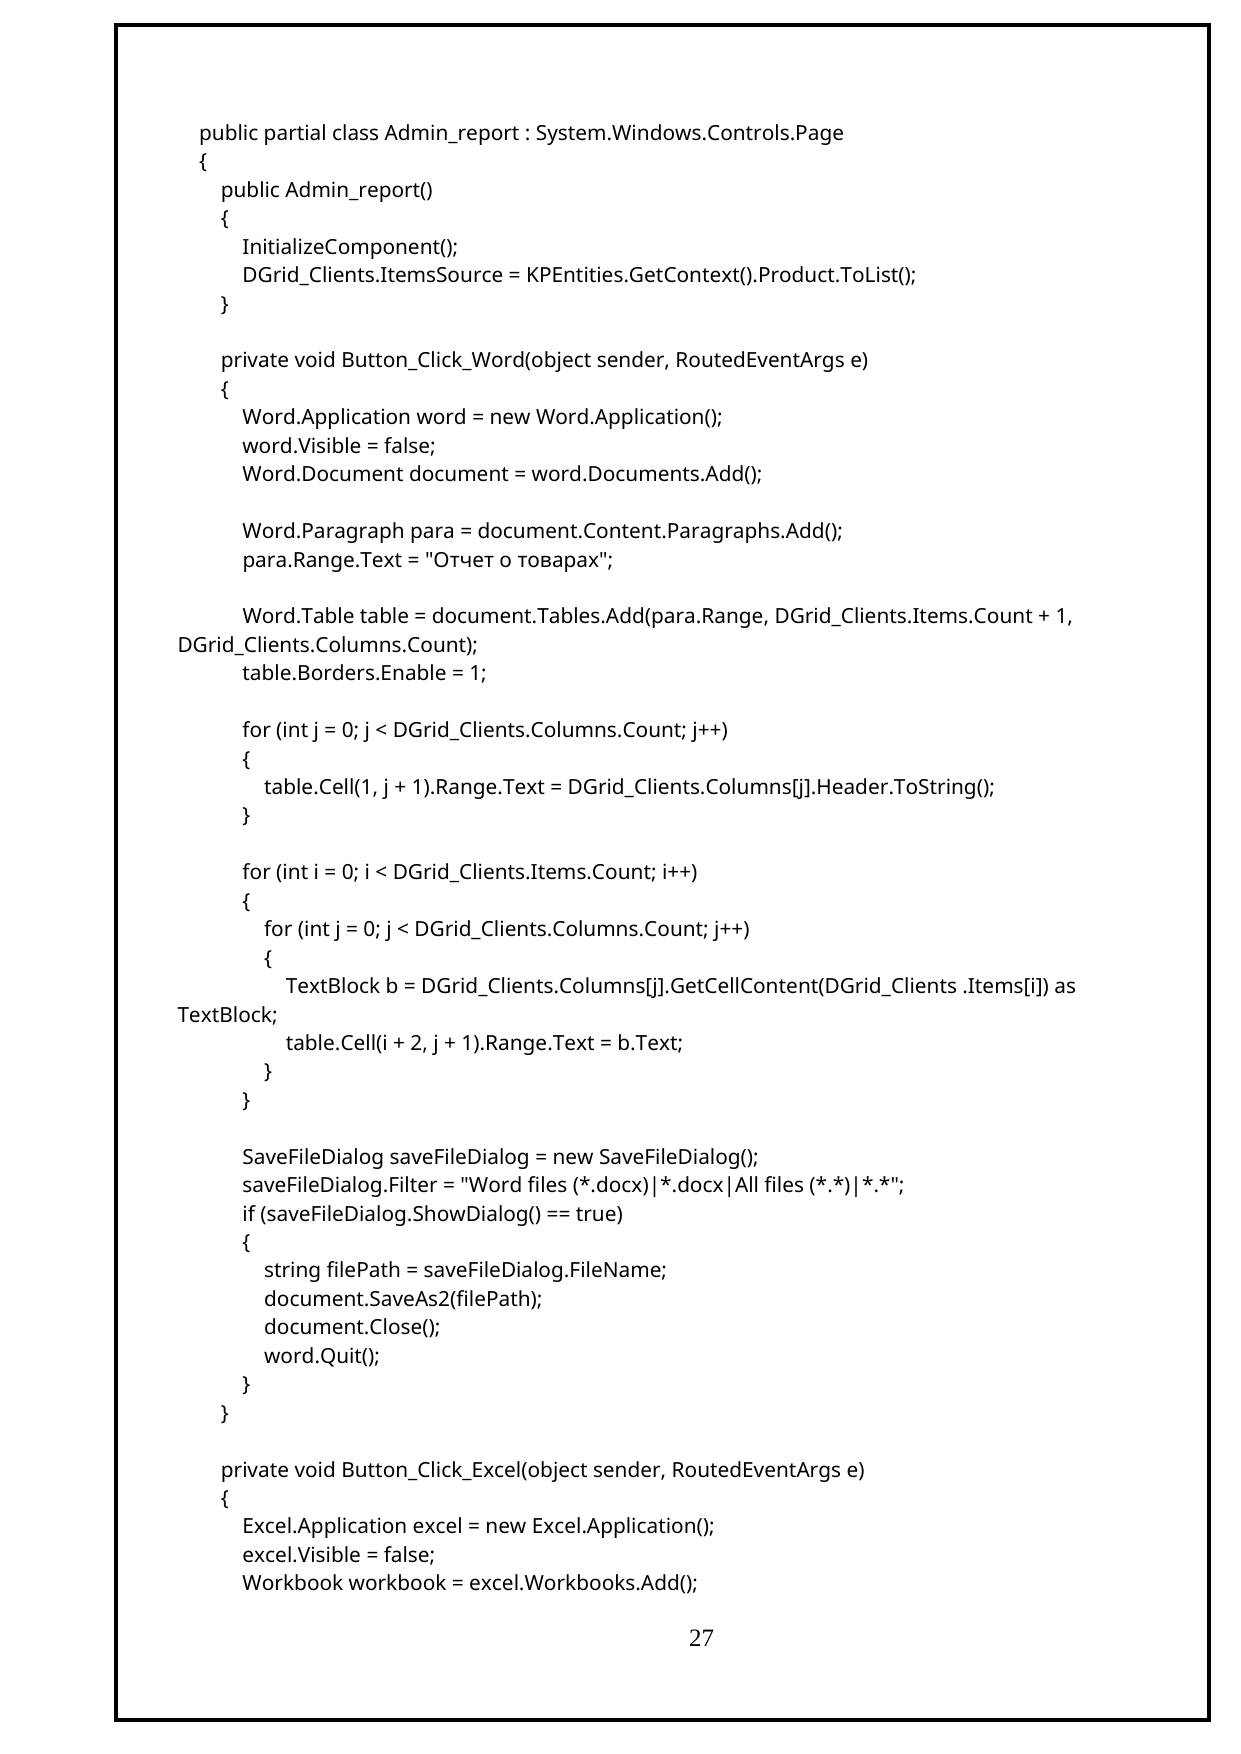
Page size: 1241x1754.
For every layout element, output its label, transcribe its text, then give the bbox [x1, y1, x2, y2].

text InitializeComponent(); [177, 232, 1152, 260]
text table.Cell(1, j + 1).Range.Text = DGrid_Clients.Columns[j].Header.ToString(); [177, 772, 1152, 801]
text table.Borders.Enable = 1; [177, 658, 1152, 687]
text } [177, 1369, 1152, 1398]
text DGrid_Clients.ItemsSource = KPEntities.GetContext().Product.ToList(); [177, 260, 1152, 289]
text { [177, 374, 1152, 402]
text } [177, 801, 1152, 829]
text { [177, 943, 1152, 971]
text private void Button_Click_Excel(object sender, RoutedEventArgs e) [177, 1455, 1152, 1483]
text Word.Paragraph para = document.Content.Paragraphs.Add(); [177, 516, 1152, 545]
text word.Quit(); [177, 1341, 1152, 1369]
text { [177, 1227, 1152, 1256]
text for (int j = 0; j < DGrid_Clients.Columns.Count; j++) [177, 715, 1152, 744]
text Word.Table table = document.Tables.Add(para.Range, DGrid_Clients.Items.Count + 1, DGrid_Clients.Columns.Count); [177, 602, 1152, 658]
text TextBlock b = DGrid_Clients.Columns[j].GetCellContent(DGrid_Clients .Items[i]) as TextBlock; [177, 971, 1152, 1028]
text document.SaveAs2(filePath); [177, 1284, 1152, 1312]
text for (int j = 0; j < DGrid_Clients.Columns.Count; j++) [177, 914, 1152, 943]
text { [177, 203, 1152, 232]
text Workbook workbook = excel.Workbooks.Add(); [177, 1568, 1152, 1597]
text public Admin_report() [177, 175, 1152, 203]
text for (int i = 0; i < DGrid_Clients.Items.Count; i++) [177, 857, 1152, 886]
text table.Cell(i + 2, j + 1).Range.Text = b.Text; [177, 1028, 1152, 1057]
text if (saveFileDialog.ShowDialog() == true) [177, 1199, 1152, 1227]
text { [177, 886, 1152, 914]
text saveFileDialog.Filter = "Word files (*.docx)|*.docx|All files (*.*)|*.*"; [177, 1170, 1152, 1199]
text public partial class Admin_report : System.Windows.Controls.Page [177, 118, 1152, 147]
text para.Range.Text = "Отчет о товарах"; [177, 545, 1152, 573]
text word.Visible = false; [177, 431, 1152, 459]
text Excel.Application excel = new Excel.Application(); [177, 1512, 1152, 1540]
text } [177, 1085, 1152, 1113]
text } [177, 289, 1152, 317]
text { [177, 744, 1152, 772]
text } [177, 1057, 1152, 1085]
text private void Button_Click_Word(object sender, RoutedEventArgs e) [177, 346, 1152, 374]
text } [177, 1398, 1152, 1426]
text SaveFileDialog saveFileDialog = new SaveFileDialog(); [177, 1142, 1152, 1170]
text document.Close(); [177, 1312, 1152, 1341]
text { [177, 1483, 1152, 1512]
text excel.Visible = false; [177, 1540, 1152, 1568]
text string filePath = saveFileDialog.FileName; [177, 1256, 1152, 1284]
text Word.Document document = word.Documents.Add(); [177, 459, 1152, 488]
text Word.Application word = new Word.Application(); [177, 402, 1152, 431]
text { [177, 147, 1152, 175]
